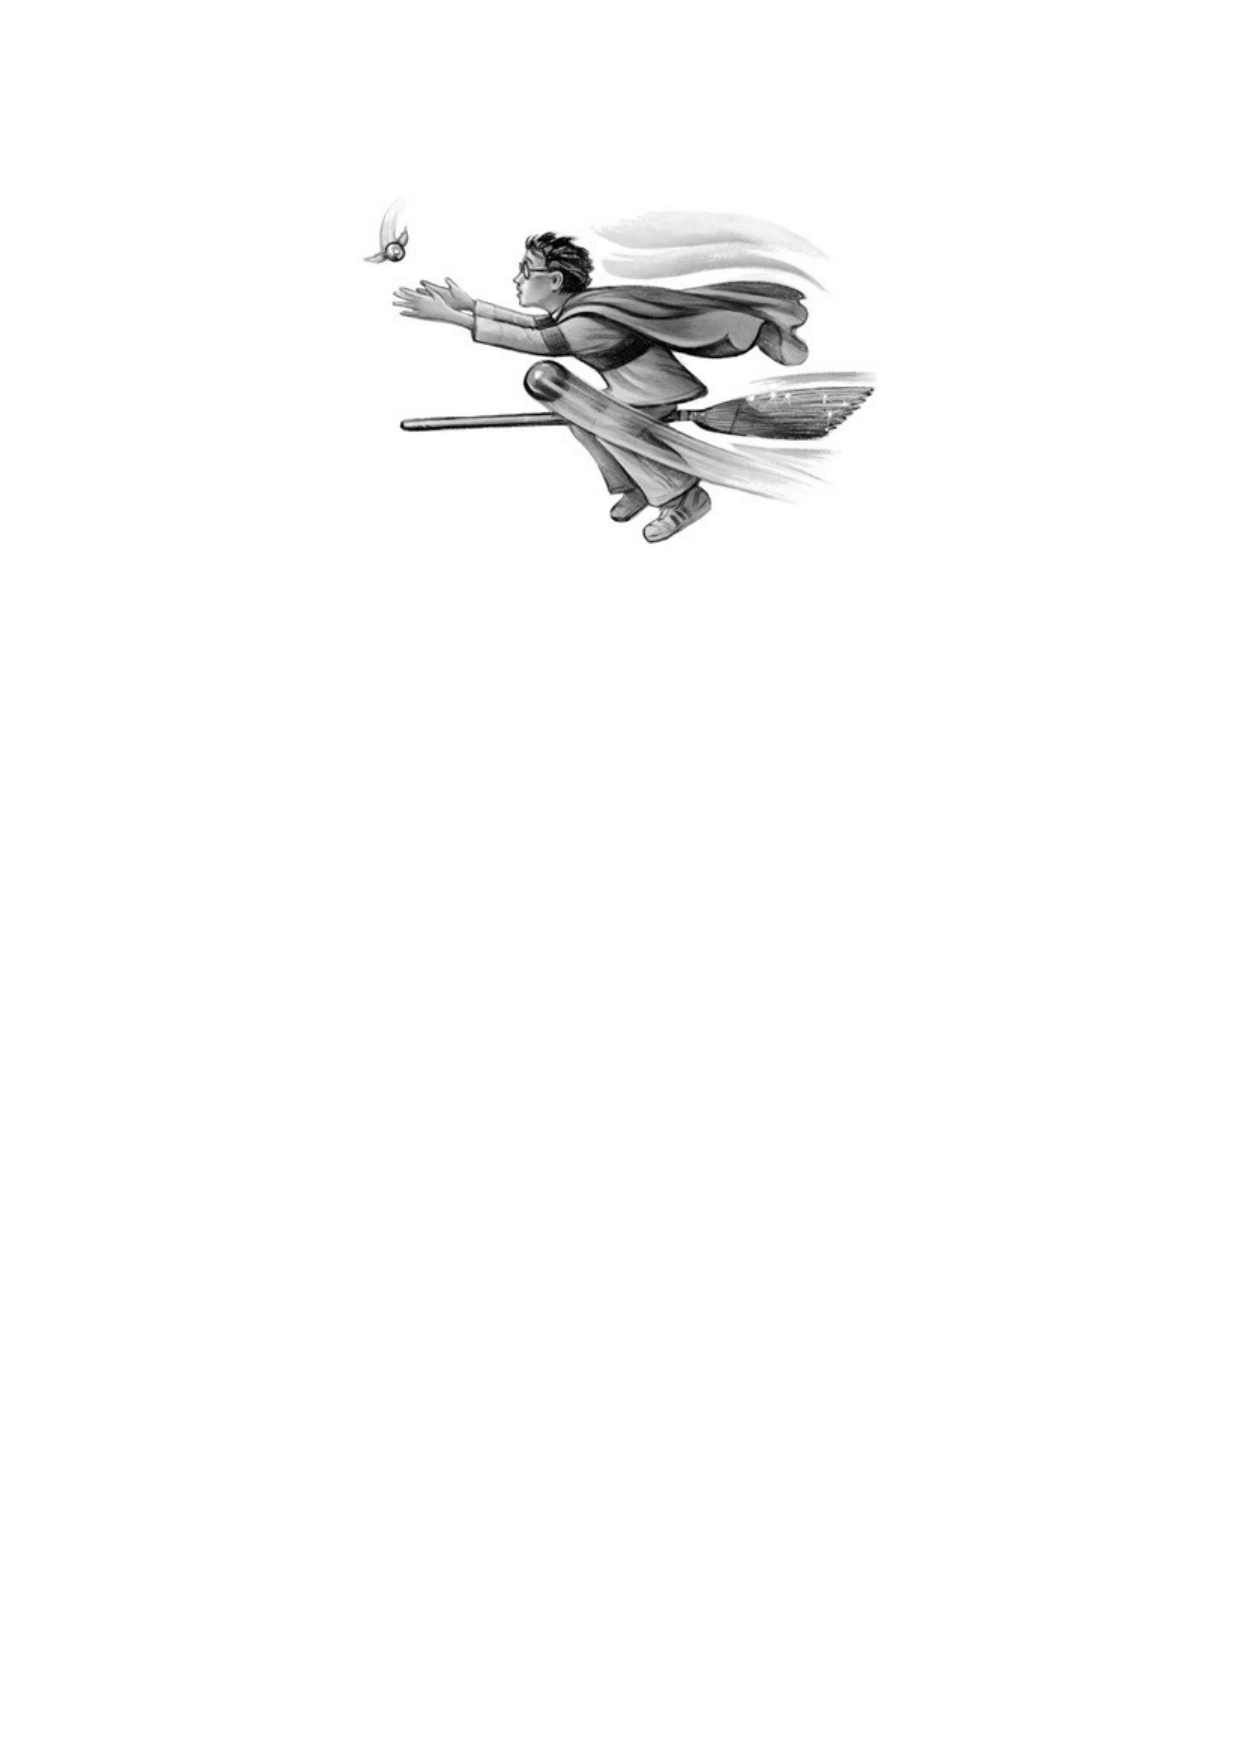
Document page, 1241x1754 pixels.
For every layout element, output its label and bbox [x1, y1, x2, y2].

picture [357, 194, 883, 547]
